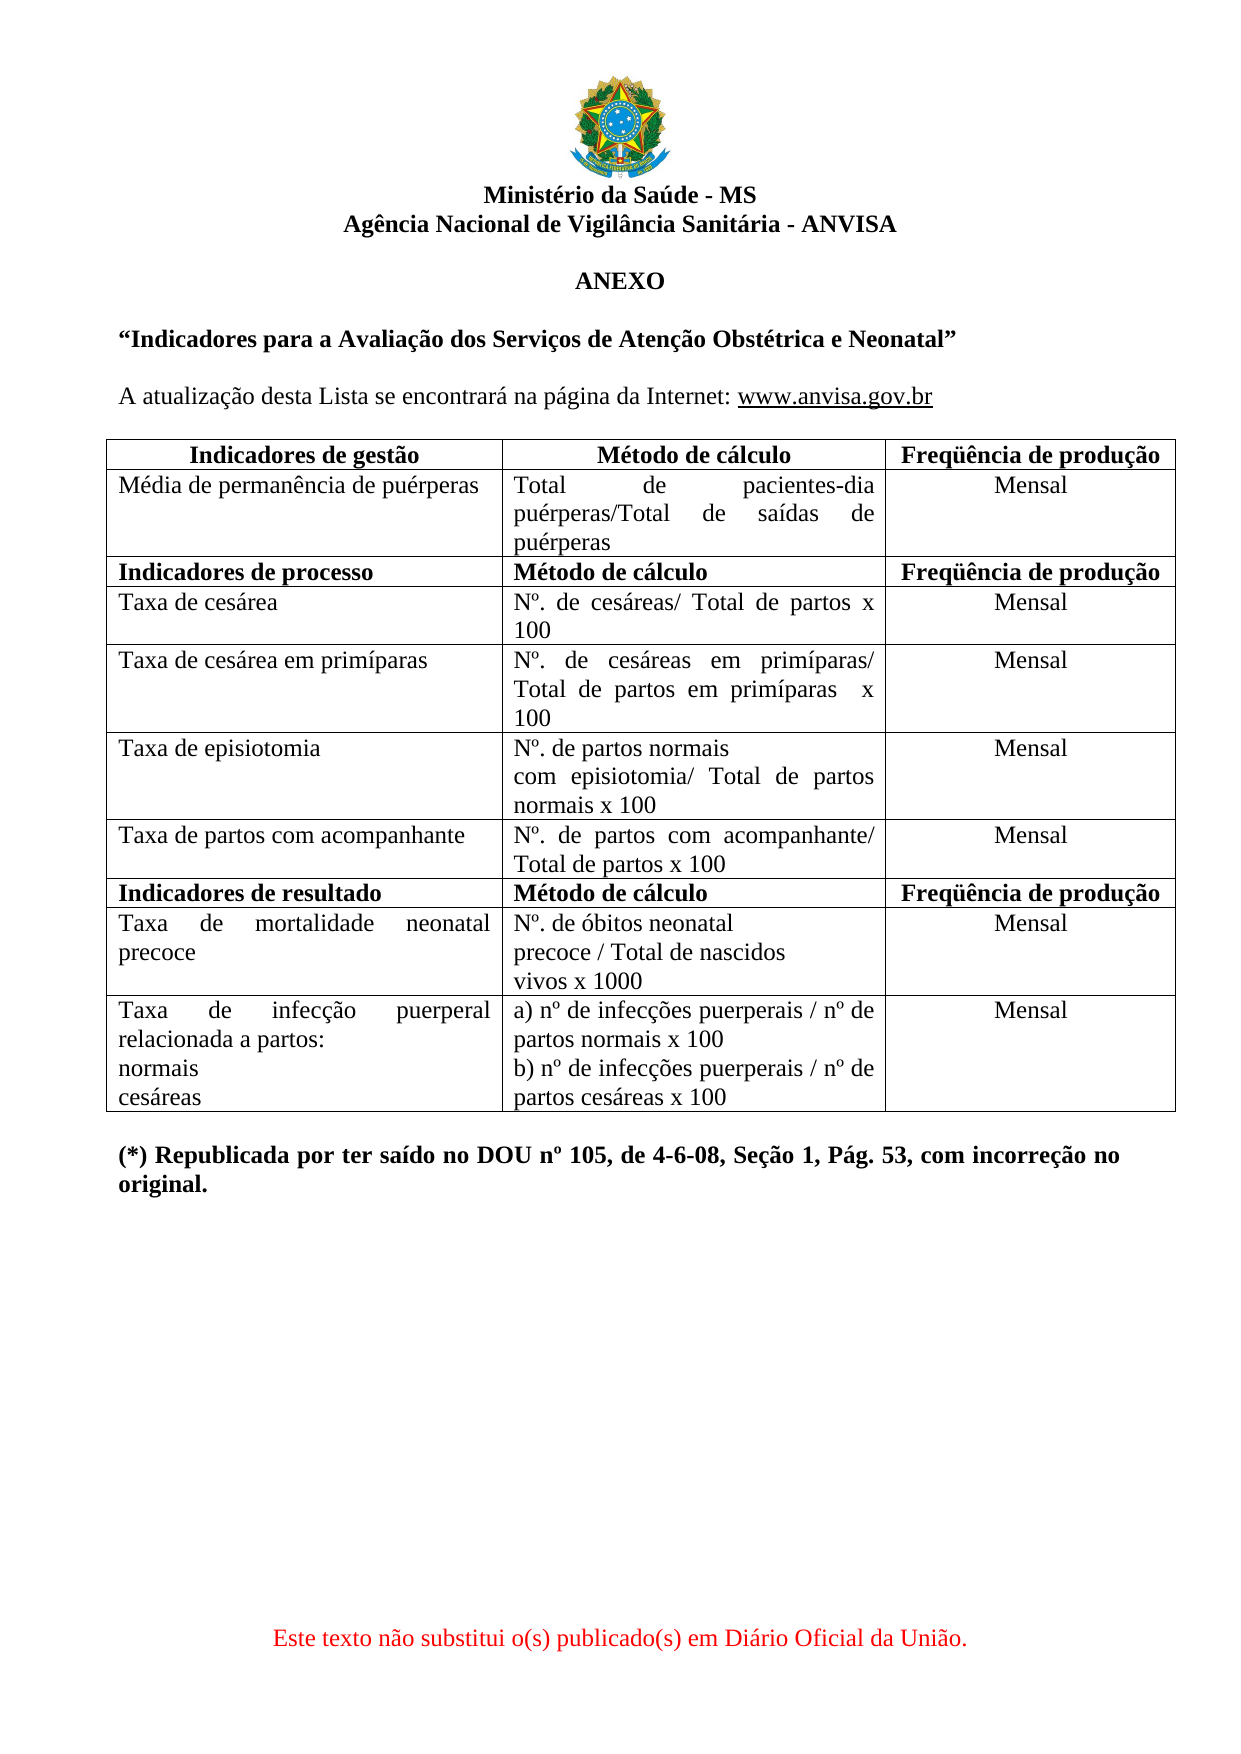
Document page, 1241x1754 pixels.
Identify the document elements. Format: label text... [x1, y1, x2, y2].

table_header Método de cálculo [503, 440, 885, 469]
table_cell Média de permanência de puérperas [107, 470, 502, 556]
text (*) Republicada por ter saído no DOU nº 105, de 4-6-08, Seção 1, Pág. 53, com incorreção no original. [118, 1140, 1122, 1198]
table_cell Mensal [886, 996, 1175, 1111]
table_cell Nº. de partos normais com episiotomia/ Total de partos normais x 100 [503, 733, 885, 819]
table_cell Freqüência de produção [886, 557, 1175, 586]
table_cell Taxa de mortalidade neonatal precoce [107, 908, 502, 994]
table_cell Taxa de cesárea em primíparas [107, 645, 502, 732]
table_cell Mensal [886, 908, 1175, 994]
table_cell Método de cálculo [503, 557, 885, 586]
table_cell Taxa de episiotomia [107, 733, 502, 819]
text “Indicadores para a Avaliação dos Serviços de Atenção Obstétrica e Neonatal” [118, 324, 1122, 353]
picture [566, 73, 674, 181]
table_cell Nº. de partos com acompanhante/ Total de partos x 100 [503, 820, 885, 877]
table_cell a) nº de infecções puerperais / nº de partos normais x 100 b) nº de infecções puerperais / nº de partos cesáreas x 100 [503, 996, 885, 1111]
table_cell Método de cálculo [503, 879, 885, 907]
table_header Freqüência de produção [886, 440, 1175, 469]
table_cell Total de pacientes-dia puérperas/Total de saídas de puérperas [503, 470, 885, 556]
table_cell Mensal [886, 645, 1175, 732]
table_cell Nº. de cesáreas em primíparas/ Total de partos em primíparas x 100 [503, 645, 885, 732]
table_cell Mensal [886, 587, 1175, 644]
table_cell Mensal [886, 733, 1175, 819]
table_cell Indicadores de processo [107, 557, 502, 586]
table_cell Mensal [886, 820, 1175, 877]
table_cell Taxa de infecção puerperal relacionada a partos: normais cesáreas [107, 996, 502, 1111]
table_cell Freqüência de produção [886, 879, 1175, 907]
text A atualização desta Lista se encontrará na página da Internet: www.anvisa.gov.br [118, 381, 1122, 410]
table_cell Nº. de cesáreas/ Total de partos x 100 [503, 587, 885, 644]
table_cell Indicadores de resultado [107, 879, 502, 907]
table_cell Mensal [886, 470, 1175, 556]
table_header Indicadores de gestão [107, 440, 502, 469]
text ANEXO [118, 266, 1122, 295]
table_cell Taxa de cesárea [107, 587, 502, 644]
table_cell Nº. de óbitos neonatal precoce / Total de nascidos vivos x 1000 [503, 908, 885, 994]
table_cell Taxa de partos com acompanhante [107, 820, 502, 877]
